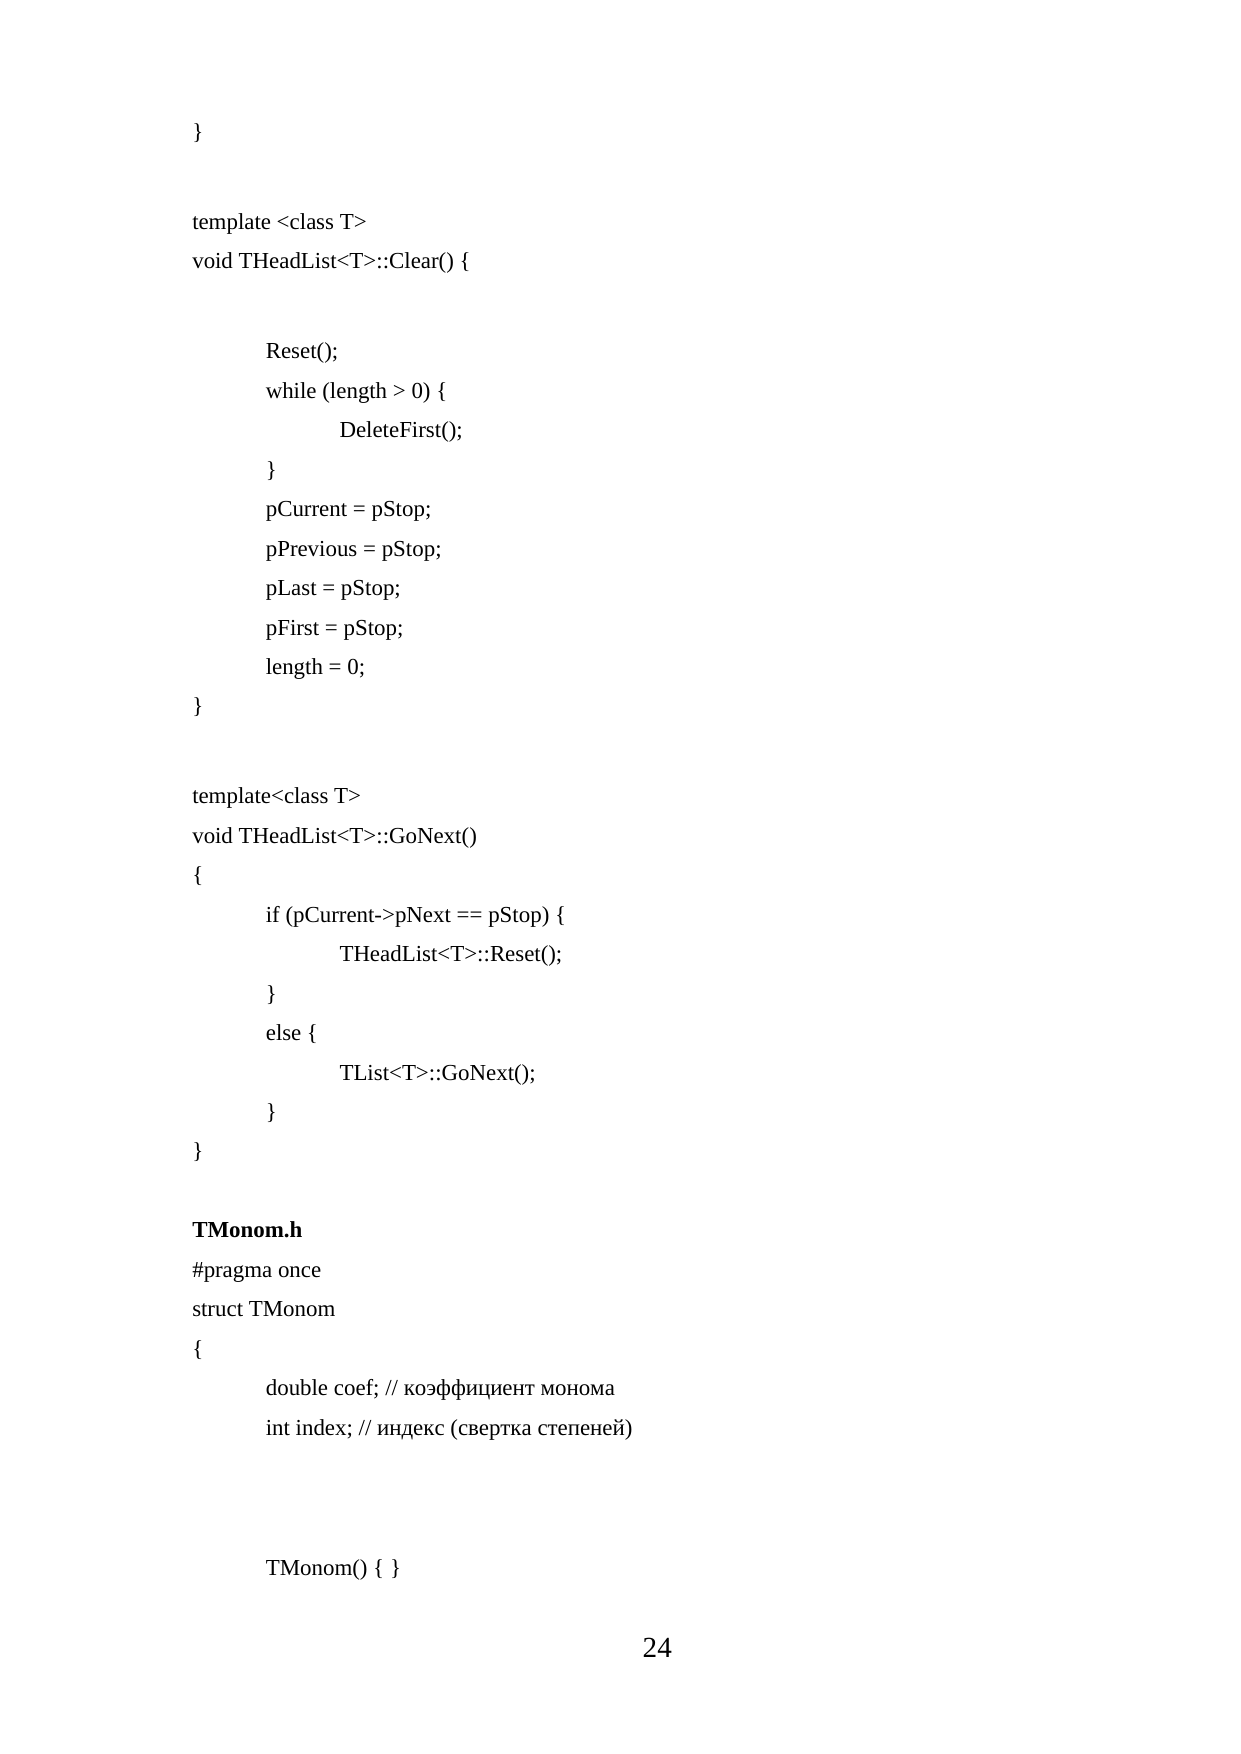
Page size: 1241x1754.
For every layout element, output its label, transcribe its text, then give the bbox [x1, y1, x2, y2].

text } [118, 118, 1122, 144]
text Reset(); [118, 337, 1122, 363]
text #pragma once [118, 1256, 1122, 1282]
text template <class T> [118, 208, 1122, 234]
text length = 0; [118, 653, 1122, 679]
text pFirst = pStop; [118, 613, 1122, 640]
text } [118, 692, 1122, 719]
text else { [118, 1019, 1122, 1046]
text DeleteFirst(); [118, 416, 1122, 442]
text template<class T> [118, 782, 1122, 809]
text { [118, 1335, 1122, 1361]
text int index; // индекс (свертка степеней) [118, 1414, 1122, 1440]
text void THeadList<T>::GoNext() [118, 822, 1122, 848]
text } [118, 1098, 1122, 1124]
text pCurrent = pStop; [118, 495, 1122, 521]
text { [118, 861, 1122, 888]
text pPrevious = pStop; [118, 534, 1122, 561]
text } [118, 456, 1122, 482]
text TList<T>::GoNext(); [118, 1059, 1122, 1085]
text void THeadList<T>::Clear() { [118, 247, 1122, 274]
text } [118, 1138, 1122, 1164]
text THeadList<T>::Reset(); [118, 940, 1122, 967]
text if (pCurrent->pNext == pStop) { [118, 901, 1122, 927]
text struct TMonom [118, 1296, 1122, 1322]
text pLast = pStop; [118, 574, 1122, 600]
text TMonom() { } [118, 1554, 1122, 1580]
text double coef; // коэффициент монома [118, 1374, 1122, 1401]
text while (length > 0) { [118, 377, 1122, 403]
text } [118, 980, 1122, 1006]
text TMonom.h [118, 1217, 1122, 1243]
